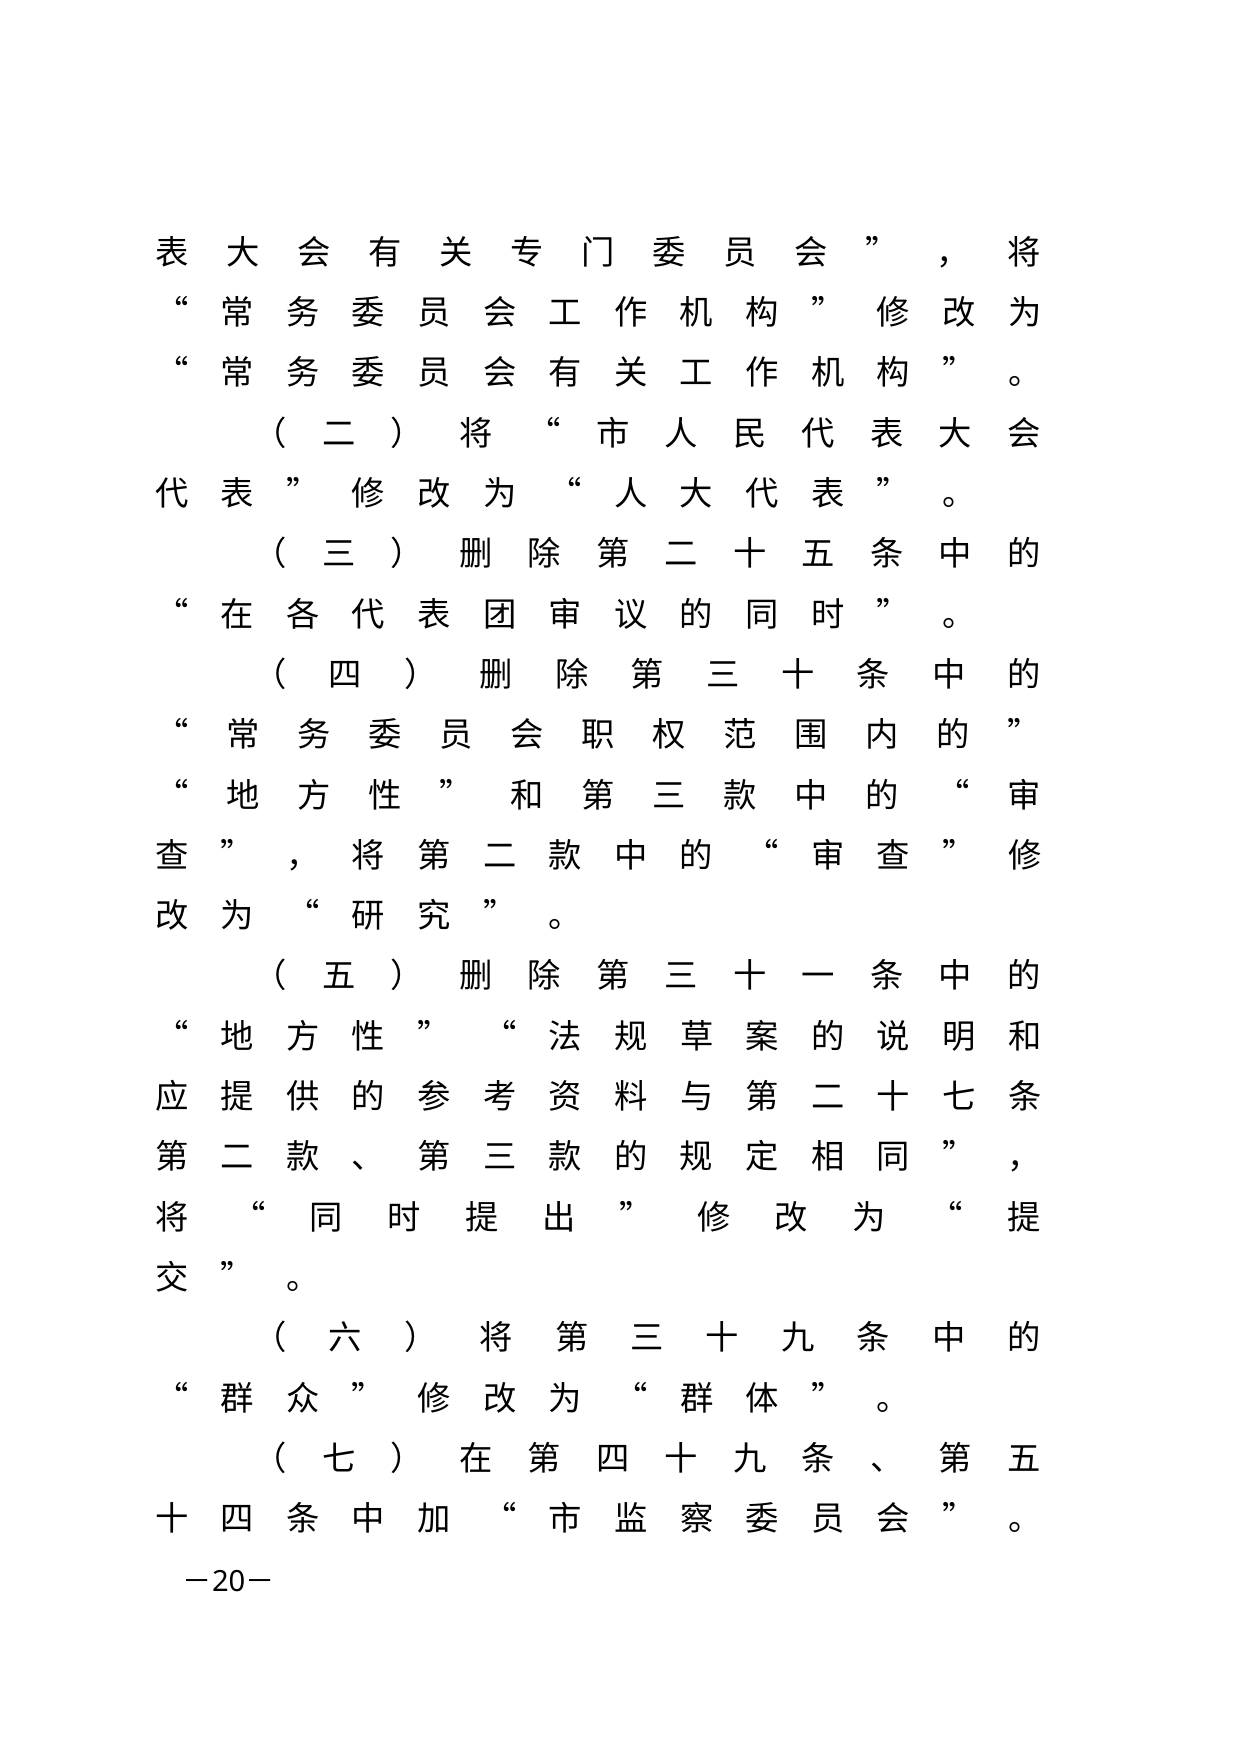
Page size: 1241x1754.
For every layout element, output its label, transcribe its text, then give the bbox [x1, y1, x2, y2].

list （一）将“常务委员会法制工作机构”修改为“常务委员会法制工作委员会”，将“有关的专门委员会”修改为“市人民代表大会有关专门委员会”，将“常务委员会工作机构”修改为“常务委员会有关工作机构”。 [155, 219, 1073, 400]
list （四）删除第三十条中的“常务委员会职权范围内的”“地方性”和第三款中的“审查”，将第二款中的“审查”修改为“研究”。 [155, 642, 1073, 943]
list （七）在第四十九条、第五十四条中加“市监察委员会”。 [155, 1426, 1073, 1546]
list （三）删除第二十五条中的“在各代表团审议的同时”。 [155, 521, 1073, 642]
list （五）删除第三十一条中的“地方性”“法规草案的说明和应提供的参考资料与第二十七条第二款、第三款的规定相同”，将“同时提出”修改为“提交”。 [155, 943, 1073, 1305]
list （二）将“市人民代表大会代表”修改为“人大代表”。 [155, 400, 1073, 521]
list （六）将第三十九条中的“群众”修改为“群体”。 [155, 1305, 1073, 1426]
